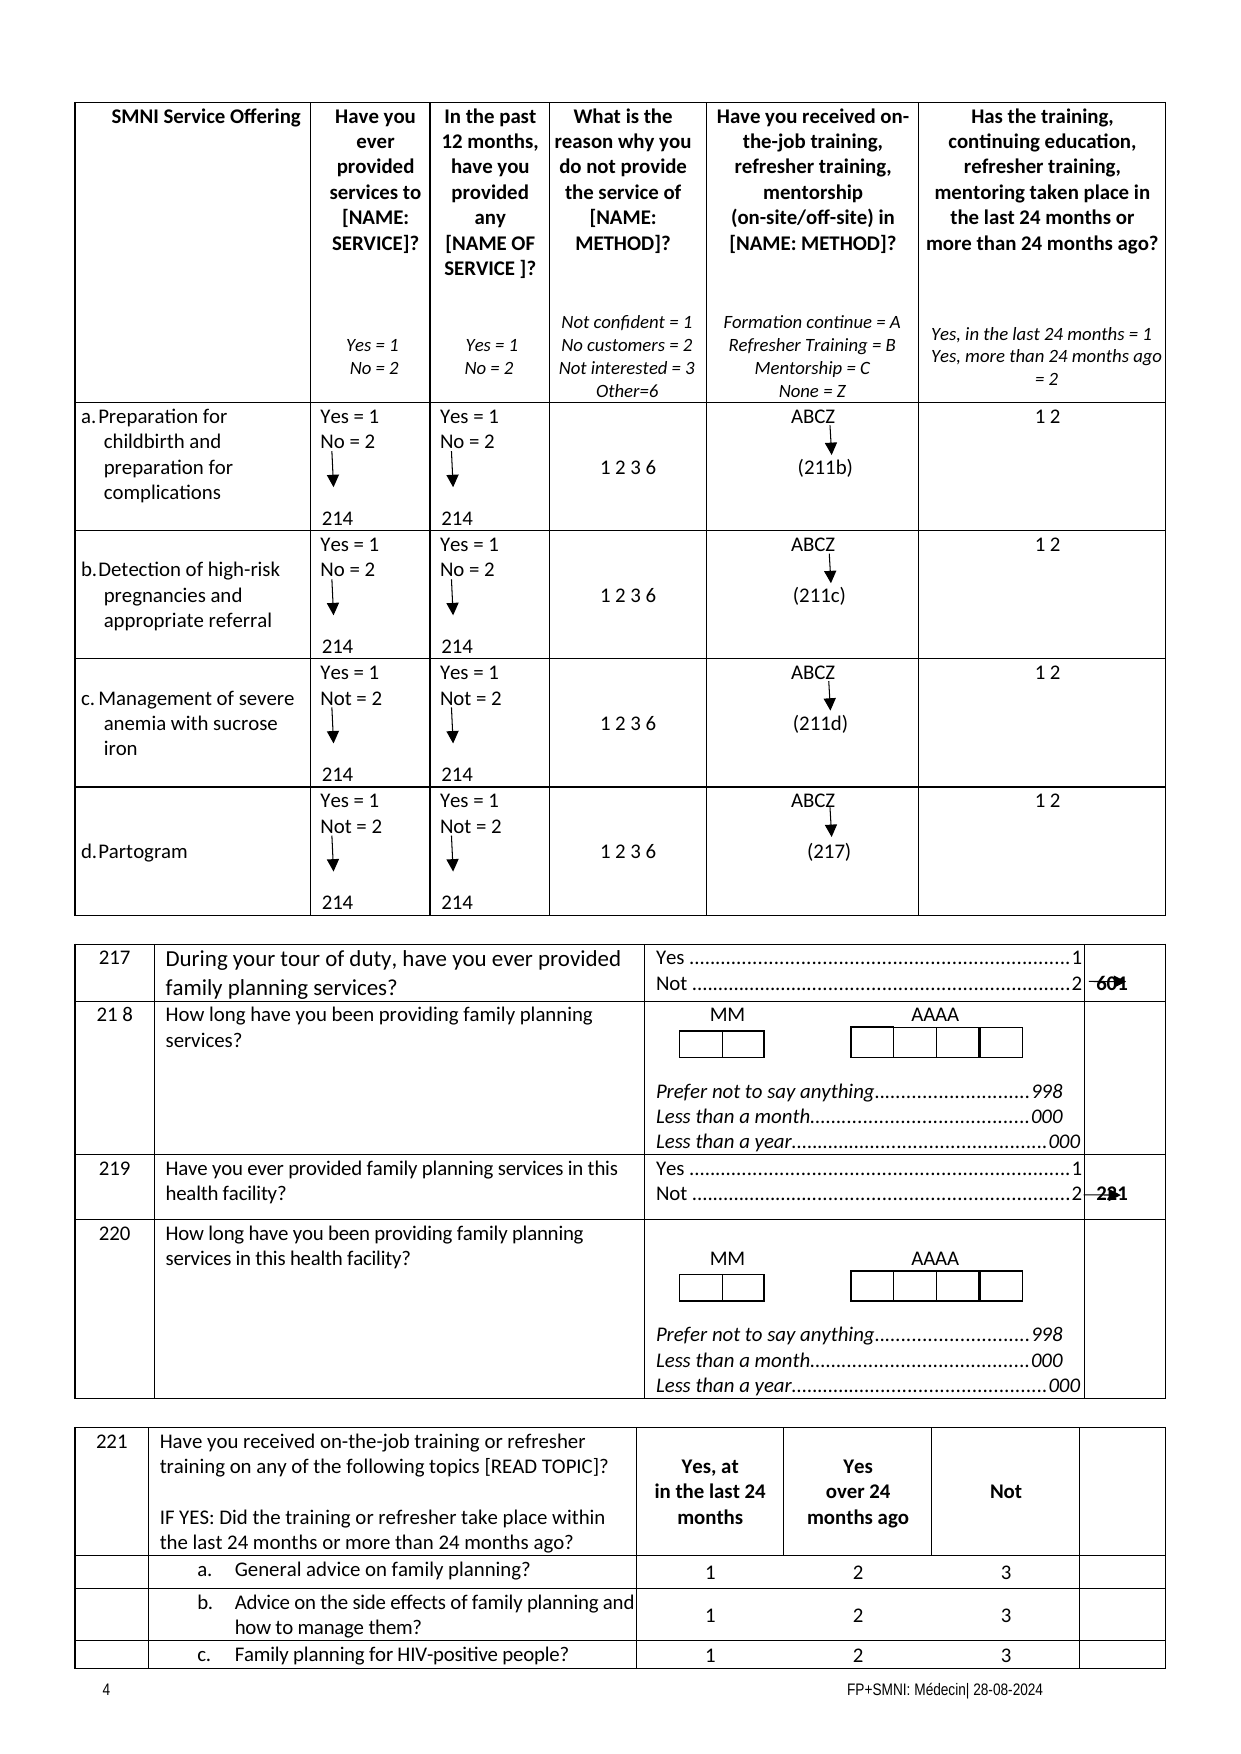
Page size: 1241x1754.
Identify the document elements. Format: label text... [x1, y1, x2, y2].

table_cell MM AAAA Prefer not to say anything 998 Less than a month 000 Less than a year 000 [645, 1220, 1084, 1398]
table_header Yes over 24 months ago [784, 1428, 931, 1555]
table_cell Yes = 1 No = 2 214 [311, 403, 429, 530]
table_cell Yes = 1 Not = 2 214 [431, 788, 549, 914]
table_header [1080, 1428, 1165, 1555]
table_cell 2 [784, 1589, 932, 1640]
table_cell 221 [1085, 1155, 1165, 1219]
table_header 601 [1085, 945, 1165, 1001]
table_header During your tour of duty, have you ever provided family planning services? [155, 945, 644, 1001]
table_cell Yes, in the last 24 months = 1 Yes, more than 24 months ago = 2 [919, 310, 1165, 402]
table_cell [1080, 1589, 1165, 1640]
table_header Yes, at in the last 24 months [637, 1428, 783, 1555]
table_cell Management of severe anemia with sucrose iron [76, 659, 310, 786]
table_cell Yes = 1 Not = 2 214 [431, 659, 549, 786]
table_cell 2 [784, 1641, 932, 1668]
table_cell Yes = 1 No = 2 214 [431, 531, 549, 658]
table_cell How long have you been providing family planning services in this health facility? [155, 1220, 644, 1398]
table_cell [1080, 1641, 1165, 1668]
table_cell ABCZ (211b) [707, 403, 918, 530]
table_cell ABCZ (211c) [707, 531, 918, 658]
table_cell 1 [637, 1641, 784, 1668]
table_cell 1 2 3 6 [550, 531, 706, 658]
table_cell [76, 1556, 148, 1588]
table_cell Have you ever provided services to [NAME: SERVICE]? [311, 103, 429, 310]
table_cell 1 2 3 6 [550, 659, 706, 786]
table_header Have you received on-the-job training or refresher training on any of the following topics [READ TOPIC]? IF YES: Did the training or refresher take place within the last 24 months or more than 24 months ago? [149, 1428, 636, 1555]
table_cell 1 2 [919, 403, 1165, 530]
table_cell 1 2 [919, 659, 1165, 786]
table_cell 2 [784, 1556, 932, 1588]
table_cell Family planning for HIV-positive people? [149, 1641, 636, 1668]
table_cell [76, 1589, 148, 1640]
table_cell [76, 310, 310, 402]
table_cell SMNI Service Offering [76, 103, 310, 310]
table_cell 21 8 [76, 1002, 154, 1154]
table_cell 1 2 3 6 [550, 403, 706, 530]
table_header 221 [76, 1428, 148, 1555]
table_cell Yes 1 Not 2 [645, 1155, 1084, 1219]
table_header Not [932, 1428, 1079, 1555]
table_cell [1085, 1220, 1165, 1398]
table_cell 1 [637, 1589, 784, 1640]
table_header Yes 1 Not 2 [645, 945, 1084, 1001]
table_cell Yes = 1 No = 2 214 [311, 531, 429, 658]
table_cell 1 2 [919, 788, 1165, 914]
table_cell ABCZ (217) [707, 788, 918, 914]
table_cell 219 [76, 1155, 154, 1219]
table_cell Preparation for childbirth and preparation for complications [76, 403, 310, 530]
table_cell 3 [932, 1641, 1079, 1668]
table_cell MM AAAA Prefer not to say anything 998 Less than a month 000 Less than a year 000 [645, 1002, 1084, 1154]
table_cell Have you received on-the-job training, refresher training, mentorship (on-site/off-site) in [NAME: METHOD]? [707, 103, 918, 310]
table_cell What is the reason why you do not provide the service of [NAME: METHOD]? [550, 103, 706, 310]
table_cell [76, 1641, 148, 1668]
table_cell Advice on the side effects of family planning and how to manage them? [149, 1589, 636, 1640]
table_cell Formation continue = A Refresher Training = B Mentorship = C None = Z [707, 310, 918, 402]
table_header 217 [76, 945, 154, 1001]
table_cell 1 2 3 6 [550, 788, 706, 914]
table_cell 220 [76, 1220, 154, 1398]
table_cell Yes = 1 Not = 2 214 [311, 788, 429, 914]
table_cell In the past 12 months, have you provided any [NAME OF SERVICE ]? [431, 103, 549, 310]
table_cell 1 [637, 1556, 784, 1588]
table_cell Yes = 1 No = 2 [431, 310, 549, 402]
table_cell [1080, 1556, 1165, 1588]
table_cell 1 2 [919, 531, 1165, 658]
table_cell Have you ever provided family planning services in this health facility? [155, 1155, 644, 1219]
table_cell 3 [932, 1556, 1079, 1588]
table_cell 3 [932, 1589, 1079, 1640]
table_cell ABCZ (211d) [707, 659, 918, 786]
table_cell General advice on family planning? [149, 1556, 636, 1588]
table_cell Partogram [76, 788, 310, 914]
table_cell Yes = 1 No = 2 [311, 310, 429, 402]
table_cell Detection of high-risk pregnancies and appropriate referral [76, 531, 310, 658]
table_cell Yes = 1 Not = 2 214 [311, 659, 429, 786]
table_cell Has the training, continuing education, refresher training, mentoring taken place in the last 24 months or more than 24 months ago? [919, 103, 1165, 310]
table_cell [1085, 1002, 1165, 1154]
table_cell Not confident = 1 No customers = 2 Not interested = 3 Other=6 [550, 310, 706, 402]
table_cell How long have you been providing family planning services? [155, 1002, 644, 1154]
table_cell Yes = 1 No = 2 214 [431, 403, 549, 530]
